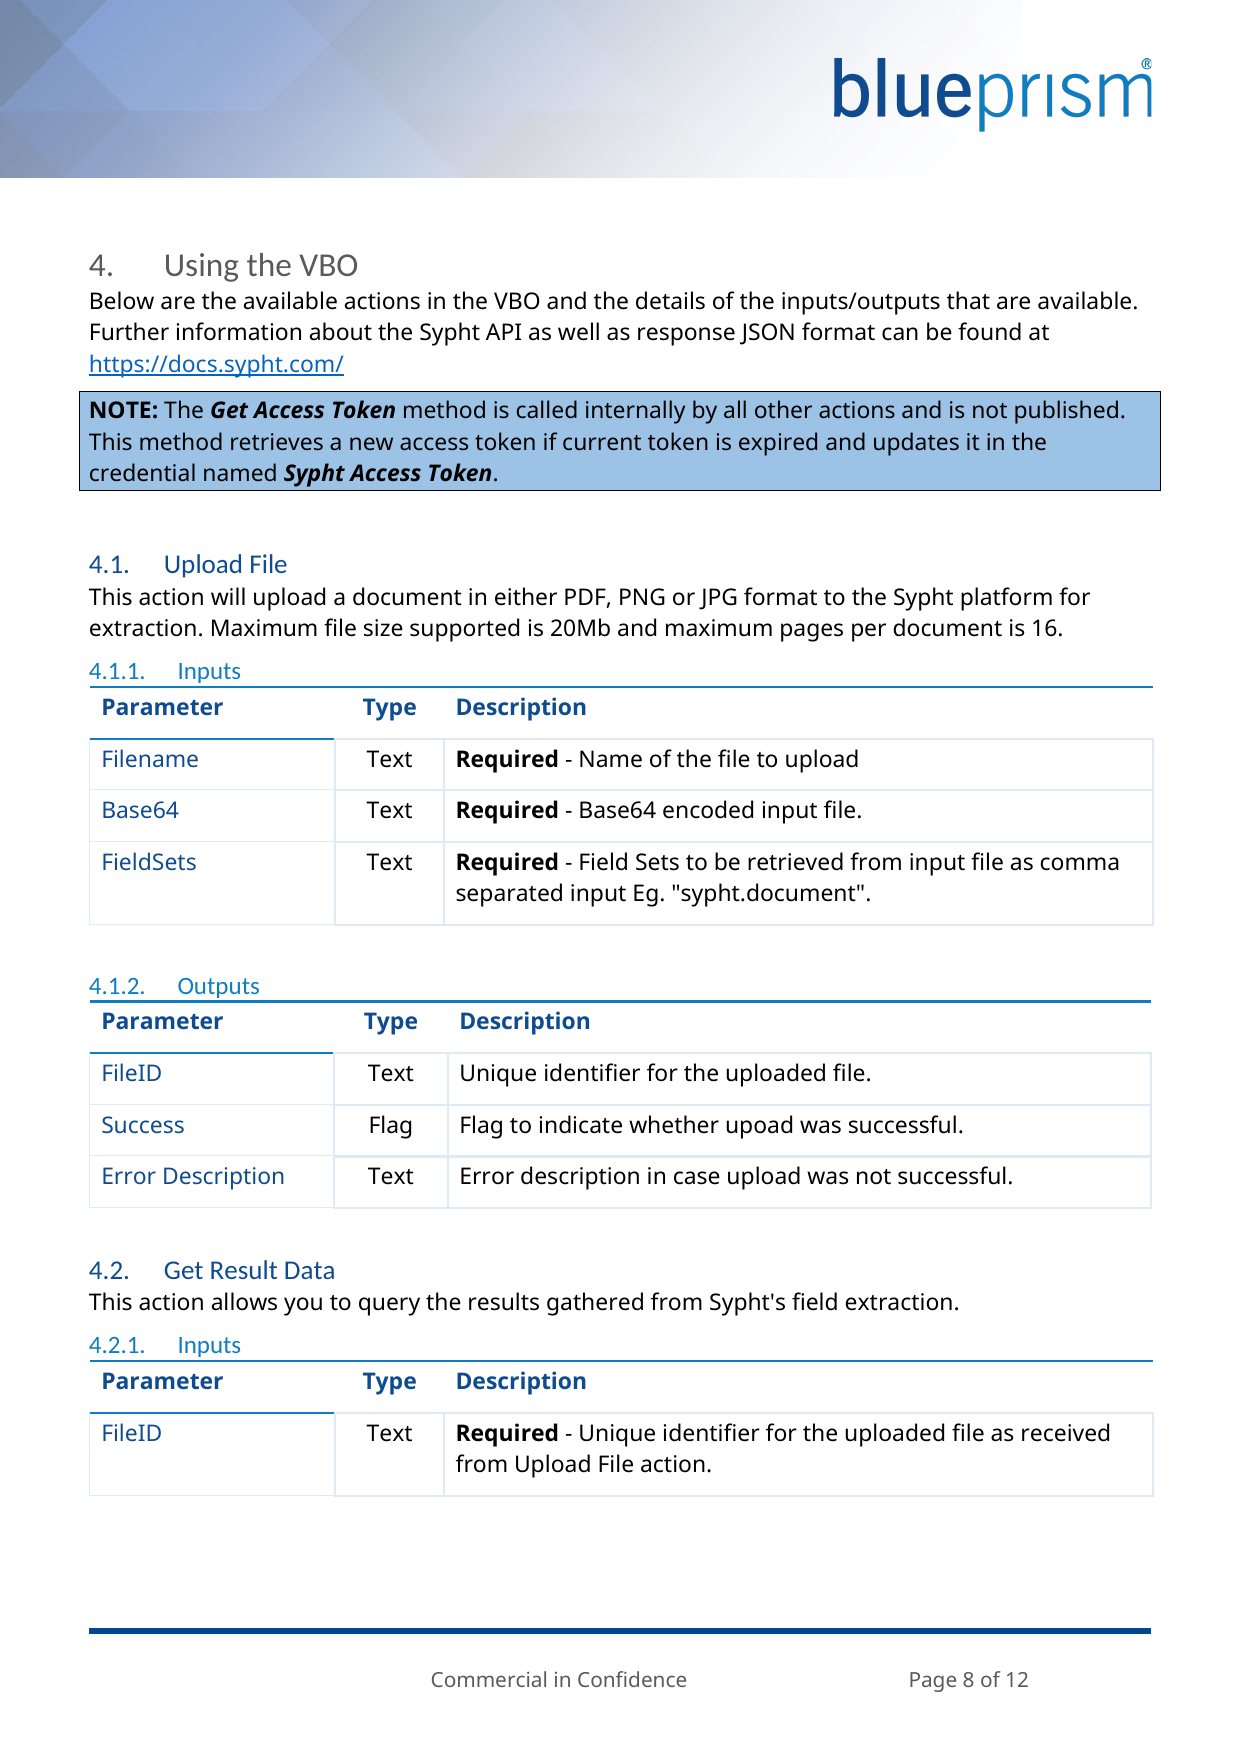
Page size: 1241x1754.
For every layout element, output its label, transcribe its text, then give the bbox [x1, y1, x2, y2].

table_header Type [335, 1362, 444, 1412]
text This action will upload a document in either PDF, PNG or JPG format to the Sypht platform for extraction. Maximum file size supported is 20Mb and maximum pages per document is 16. [89, 581, 1152, 643]
table_header Parameter [90, 688, 335, 738]
table_cell Required - Base64 encoded input file. [445, 791, 1152, 841]
subtitle Inputs [89, 1329, 1152, 1360]
table_cell Text [336, 740, 443, 789]
table_cell Text [336, 843, 443, 924]
table_header Parameter [90, 1362, 335, 1412]
table_header Type [335, 688, 444, 738]
table_cell Flag [335, 1106, 447, 1155]
table_cell Filename [90, 740, 334, 789]
table_cell Unique identifier for the uploaded file. [449, 1054, 1150, 1104]
table_cell Error Description [90, 1156, 333, 1207]
table_cell FileID [90, 1414, 334, 1495]
subtitle Outputs [89, 970, 1152, 1000]
table_cell Text [335, 1158, 447, 1207]
table_cell Text [336, 791, 443, 841]
table_header Parameter [90, 1003, 333, 1052]
subtitle Upload File [89, 547, 1152, 581]
table_header Description [444, 688, 1153, 738]
subtitle Using the VBO [89, 244, 1152, 285]
table_cell Success [90, 1105, 333, 1155]
table_cell Text [335, 1054, 447, 1104]
table_header Type [334, 1003, 448, 1052]
table_cell Base64 [90, 790, 334, 841]
subtitle Inputs [89, 656, 1152, 686]
text This action allows you to query the results gathered from Sypht's field extraction. [89, 1286, 1152, 1317]
table_cell Flag to indicate whether upoad was successful. [449, 1106, 1150, 1155]
text Below are the available actions in the VBO and the details of the inputs/outputs that are available. Further information about the Sypht API as well as response JSON format can be found at https://docs.sypht.com/ [89, 285, 1152, 379]
table_cell FileID [90, 1054, 333, 1104]
table_header Description [448, 1003, 1151, 1052]
table_header Description [444, 1362, 1153, 1412]
table_cell FieldSets [90, 842, 334, 924]
table_cell Required - Field Sets to be retrieved from input file as comma separated input Eg. "sypht.document". [445, 843, 1152, 924]
table_cell Error description in case upload was not successful. [449, 1158, 1150, 1207]
text NOTE: The Get Access Token method is called internally by all other actions and is not published. This method retrieves a new access token if current token is expired and updates it in the credential named Sypht Access Token. [80, 392, 1160, 490]
subtitle Get Result Data [89, 1253, 1152, 1286]
table_cell Required - Unique identifier for the uploaded file as received from Upload File action. [445, 1414, 1152, 1495]
table_cell Required - Name of the file to upload [445, 740, 1152, 789]
picture [0, 0, 1152, 178]
table_cell Text [336, 1414, 443, 1495]
